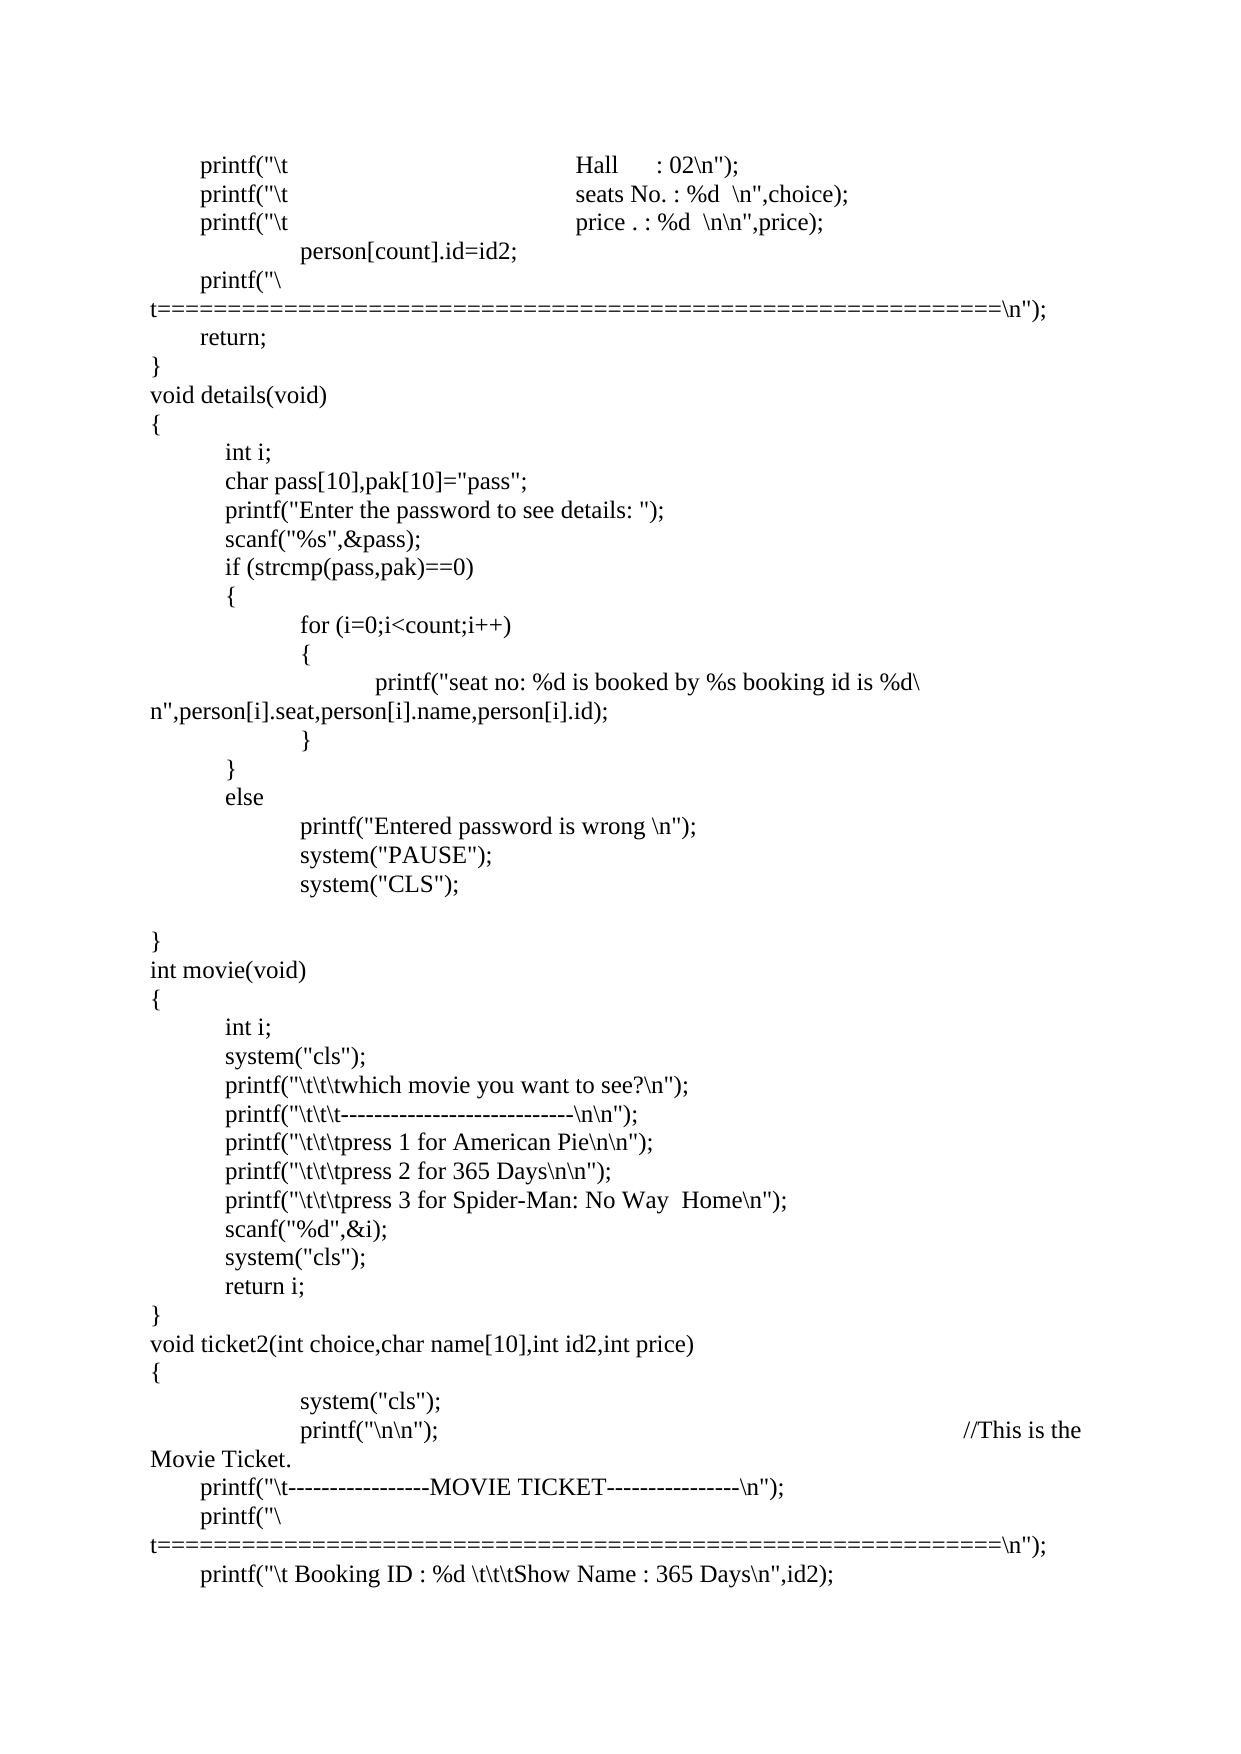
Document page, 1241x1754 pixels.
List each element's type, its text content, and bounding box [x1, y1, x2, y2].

text } [150, 926, 1090, 955]
text if (strcmp(pass,pak)==0) [150, 552, 1090, 581]
text system("PAUSE"); [150, 840, 1090, 869]
text void details(void) [150, 380, 1090, 409]
text return i; [150, 1271, 1090, 1300]
text printf("\t\t\t----------------------------\n\n"); [150, 1099, 1090, 1127]
text } [150, 351, 1090, 380]
text printf("\t\t\twhich movie you want to see?\n"); [150, 1070, 1090, 1099]
text printf("Enter the password to see details: "); [150, 495, 1090, 524]
text printf("\t============================================================\n"); [150, 1501, 1090, 1559]
text int i; [150, 1012, 1090, 1041]
text printf("\t============================================================\n"); [150, 265, 1090, 322]
text system("CLS"); [150, 869, 1090, 897]
text printf("\t price . : %d \n\n",price); [150, 207, 1090, 236]
text system("cls"); [150, 1386, 1090, 1415]
text system("cls"); [150, 1242, 1090, 1271]
text { [150, 409, 1090, 437]
text printf("\t Booking ID : %d \t\t\tShow Name : 365 Days\n",id2); [150, 1559, 1090, 1587]
text printf("\t\t\tpress 2 for 365 Days\n\n"); [150, 1156, 1090, 1185]
text { [150, 984, 1090, 1012]
text person[count].id=id2; [150, 236, 1090, 265]
text { [150, 639, 1090, 667]
text { [150, 1357, 1090, 1386]
text } [150, 1300, 1090, 1329]
text printf("\t-----------------MOVIE TICKET----------------\n"); [150, 1472, 1090, 1501]
text printf("Entered password is wrong \n"); [150, 811, 1090, 840]
text scanf("%d",&i); [150, 1214, 1090, 1242]
text char pass[10],pak[10]="pass"; [150, 466, 1090, 495]
text int i; [150, 437, 1090, 466]
text printf("\t\t\tpress 1 for American Pie\n\n"); [150, 1127, 1090, 1156]
text else [150, 782, 1090, 811]
text return; [150, 322, 1090, 351]
text void ticket2(int choice,char name[10],int id2,int price) [150, 1329, 1090, 1357]
text printf("\n\n"); //This is the Movie Ticket. [150, 1415, 1090, 1472]
text printf("seat no: %d is booked by %s booking id is %d\n",person[i].seat,person[i].name,person[i].id); [150, 667, 1090, 725]
text } [150, 725, 1090, 754]
text system("cls"); [150, 1041, 1090, 1070]
text printf("\t seats No. : %d \n",choice); [150, 179, 1090, 207]
text { [150, 581, 1090, 610]
text } [150, 754, 1090, 782]
text scanf("%s",&pass); [150, 524, 1090, 552]
text printf("\t Hall : 02\n"); [150, 150, 1090, 179]
text printf("\t\t\tpress 3 for Spider-Man: No Way Home\n"); [150, 1185, 1090, 1214]
text int movie(void) [150, 955, 1090, 984]
text for (i=0;i<count;i++) [150, 610, 1090, 639]
